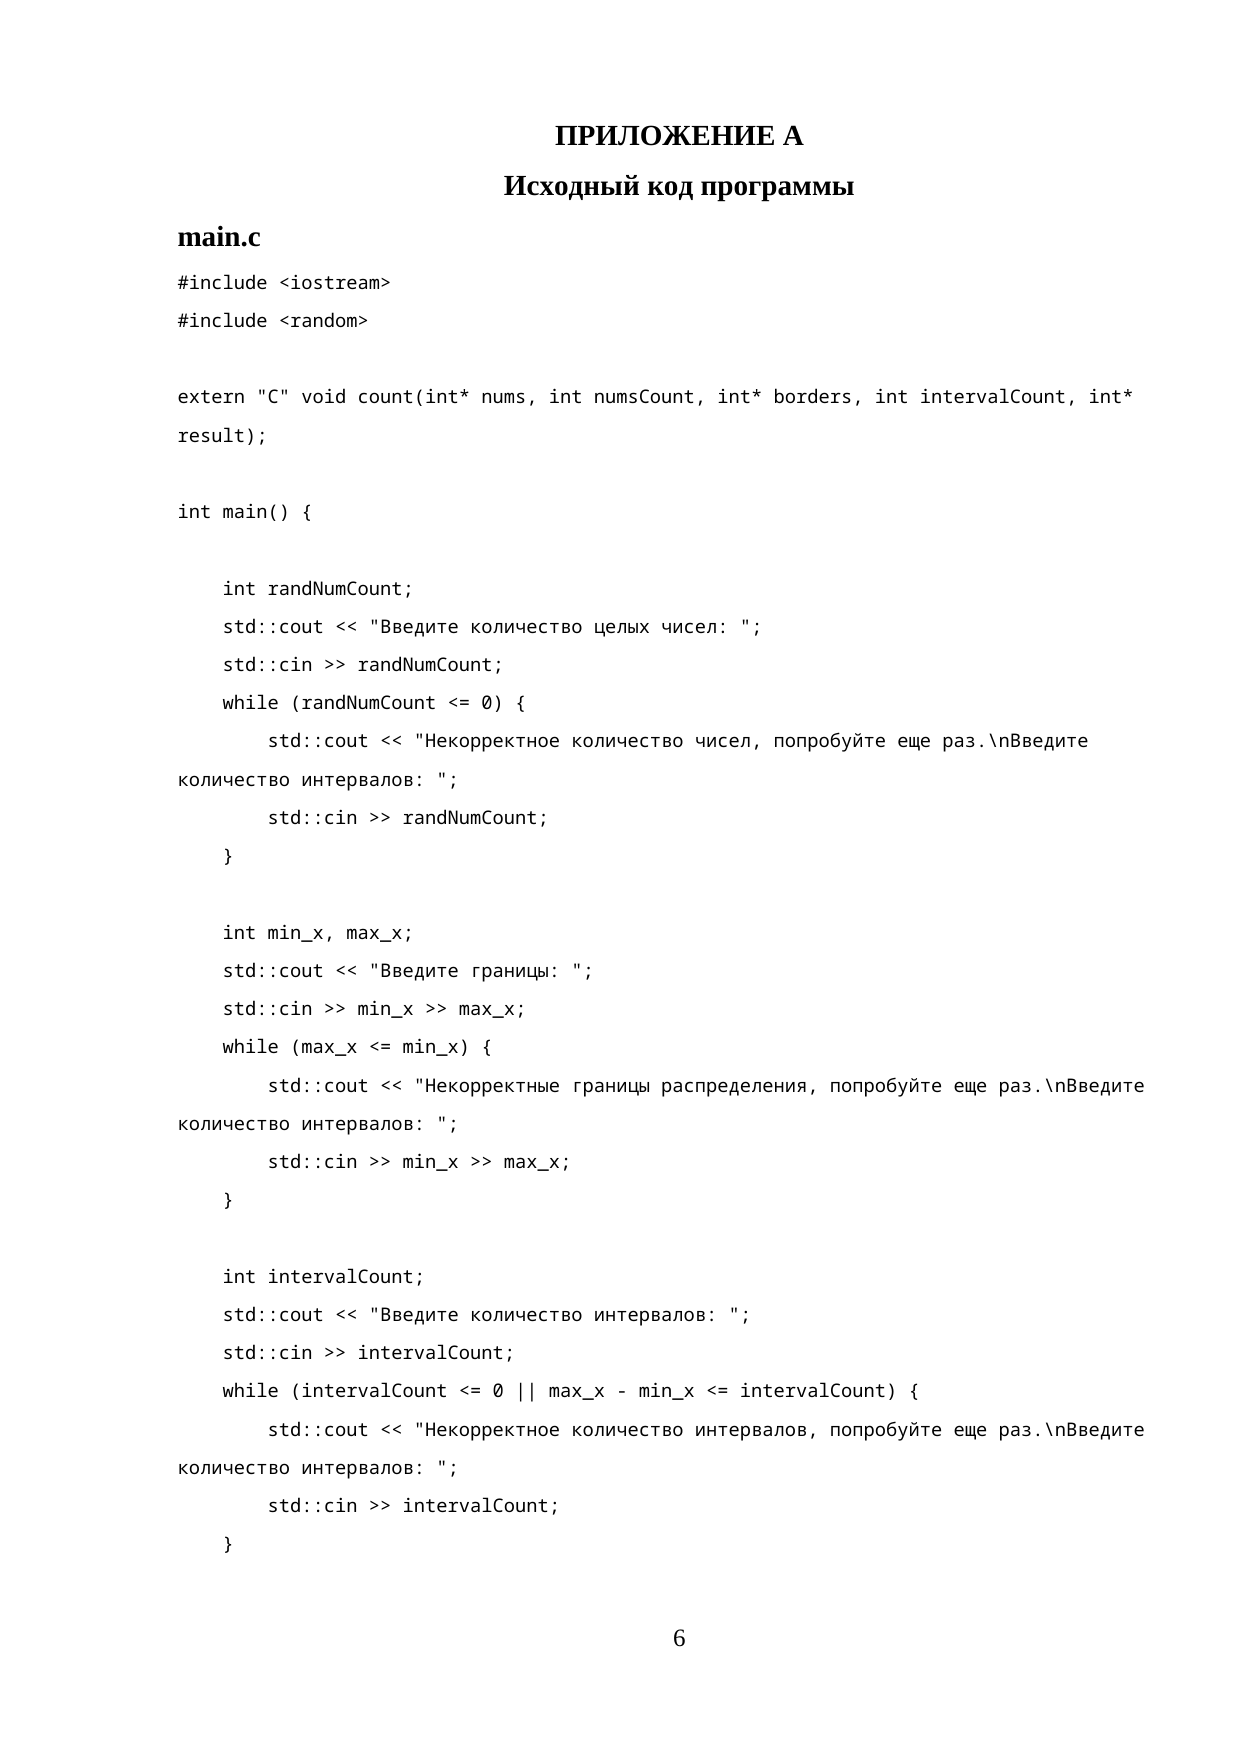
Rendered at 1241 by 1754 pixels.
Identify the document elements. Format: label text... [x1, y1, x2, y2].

text std::cin >> randNumCount; [177, 804, 1181, 830]
text std::cin >> min_x >> max_x; [177, 1148, 1181, 1174]
text std::cout << "Некорректное количество чисел, попробуйте еще раз.\nВведите количество интервалов: "; [177, 728, 1181, 792]
text while (intervalCount <= 0 || max_x - min_x <= intervalCount) { [177, 1378, 1181, 1403]
text #include <random> [177, 307, 1181, 333]
text std::cin >> intervalCount; [177, 1492, 1181, 1518]
text std::cout << "Введите количество целых чисел: "; [177, 613, 1181, 639]
text } [177, 842, 1181, 868]
text int intervalCount; [177, 1263, 1181, 1288]
text extern "C" void count(int* nums, int numsCount, int* borders, int intervalCount, int* result); [177, 384, 1181, 447]
text std::cout << "Введите количество интервалов: "; [177, 1301, 1181, 1327]
text std::cout << "Некорректные границы распределения, попробуйте еще раз.\nВведите количество интервалов: "; [177, 1072, 1181, 1136]
text Исходный код программы [177, 168, 1181, 202]
text ПРИЛОЖЕНИЕ А [177, 118, 1181, 152]
text int min_x, max_x; [177, 919, 1181, 944]
text std::cin >> min_x >> max_x; [177, 995, 1181, 1021]
text std::cout << "Некорректное количество интервалов, попробуйте еще раз.\nВведите количество интервалов: "; [177, 1416, 1181, 1480]
text while (randNumCount <= 0) { [177, 689, 1181, 715]
text std::cin >> intervalCount; [177, 1339, 1181, 1365]
text while (max_x <= min_x) { [177, 1034, 1181, 1059]
text std::cin >> randNumCount; [177, 651, 1181, 677]
text int randNumCount; [177, 575, 1181, 600]
text #include <iostream> [177, 269, 1181, 294]
text } [177, 1187, 1181, 1212]
text int main() { [177, 498, 1181, 524]
text main.c [177, 219, 1181, 252]
text } [177, 1531, 1181, 1556]
text std::cout << "Введите границы: "; [177, 957, 1181, 983]
